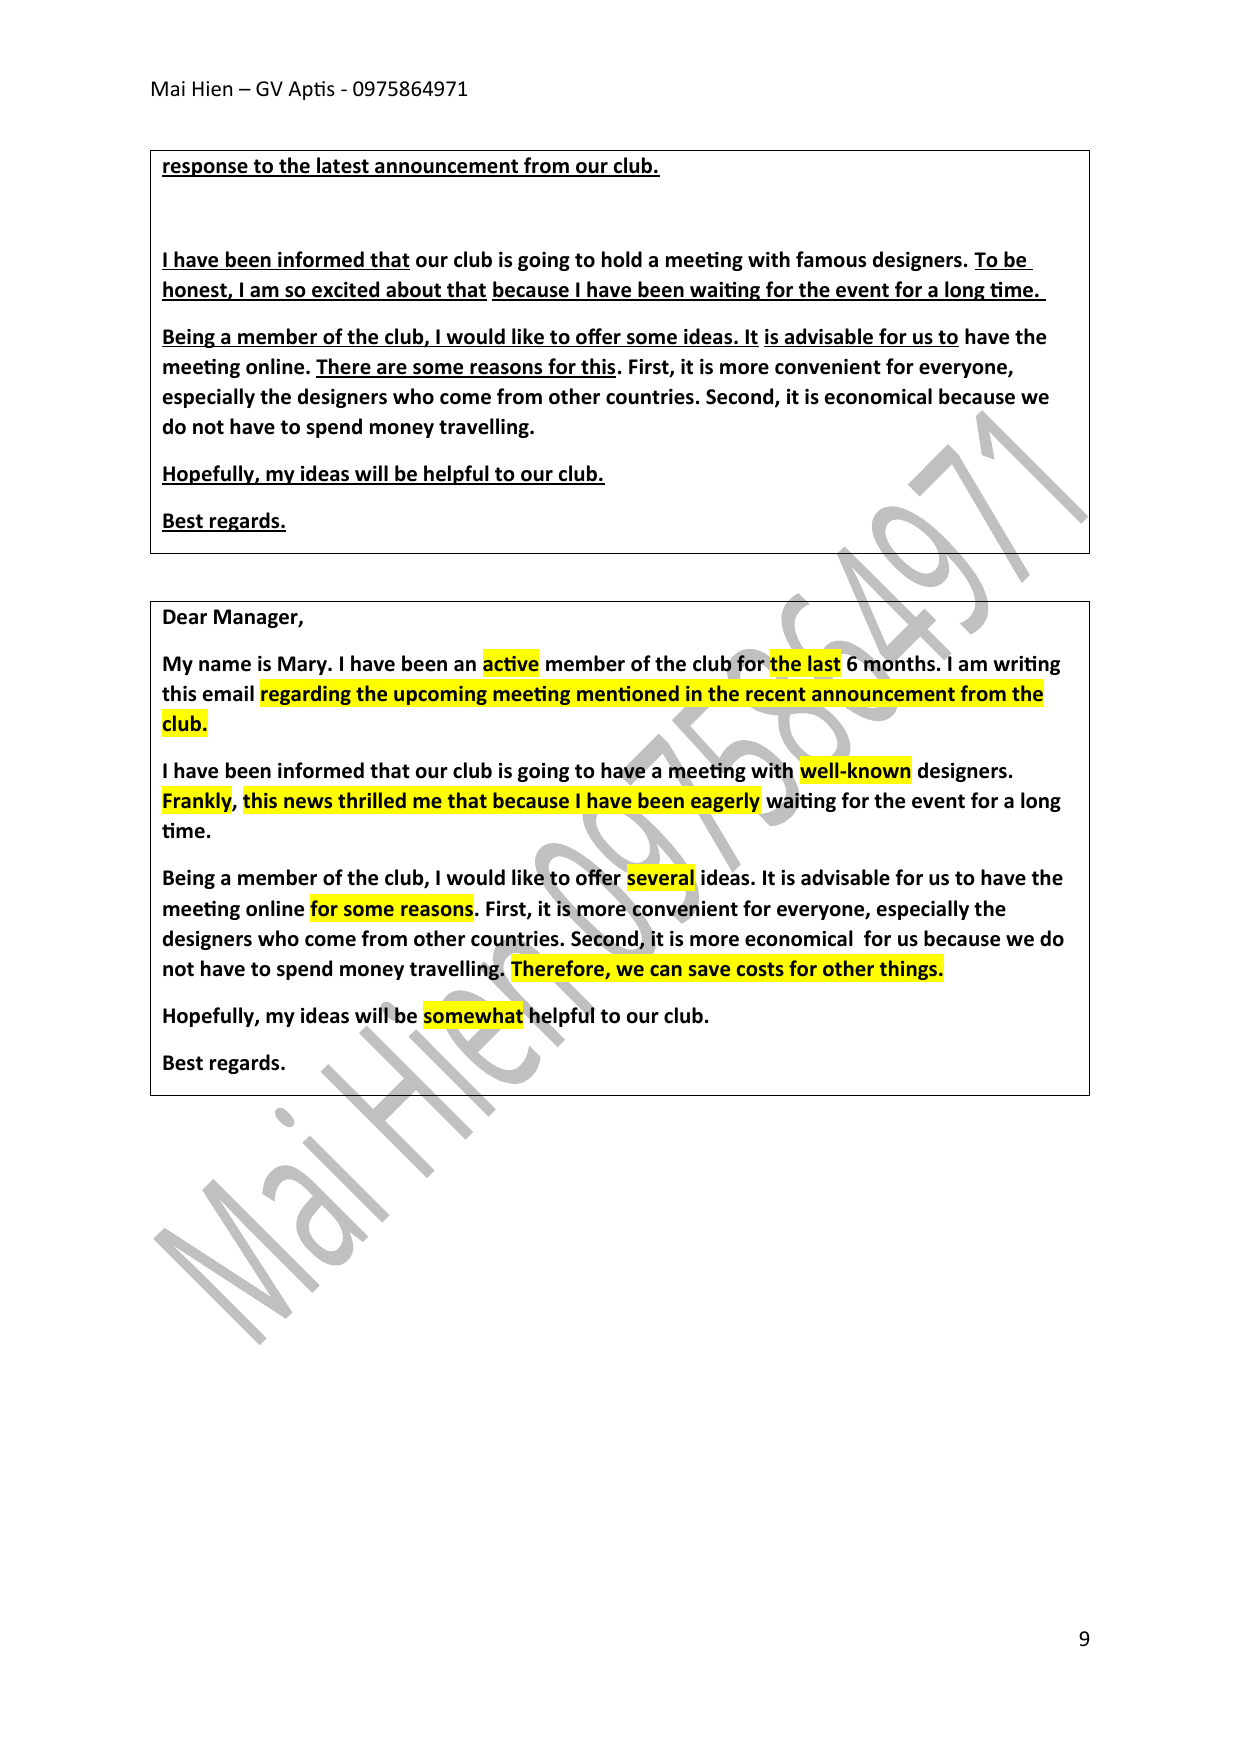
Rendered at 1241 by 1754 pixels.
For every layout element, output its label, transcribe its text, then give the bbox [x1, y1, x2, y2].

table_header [151, 151, 1089, 553]
table_header Dear Manager, My name is Mary. I have been an active member of the club for the last 6 months. I am writing this email regarding the upcoming meeting mentioned in the recent announcement from the club. I have been informed that our club is going to have a meeting with well-known designers. Frankly, this news thrilled me that because I have been eagerly waiting for the event for a long time. Being a member of the club, I would like to offer several ideas. It is advisable for us to have the meeting online for some reasons. First, it is more convenient for everyone, especially the designers who come from other countries. Second, it is more economical for us because we do not have to spend money travelling. Therefore, we can save costs for other things. Hopefully, my ideas will be somewhat helpful to our club. Best regards. [151, 602, 1089, 1094]
